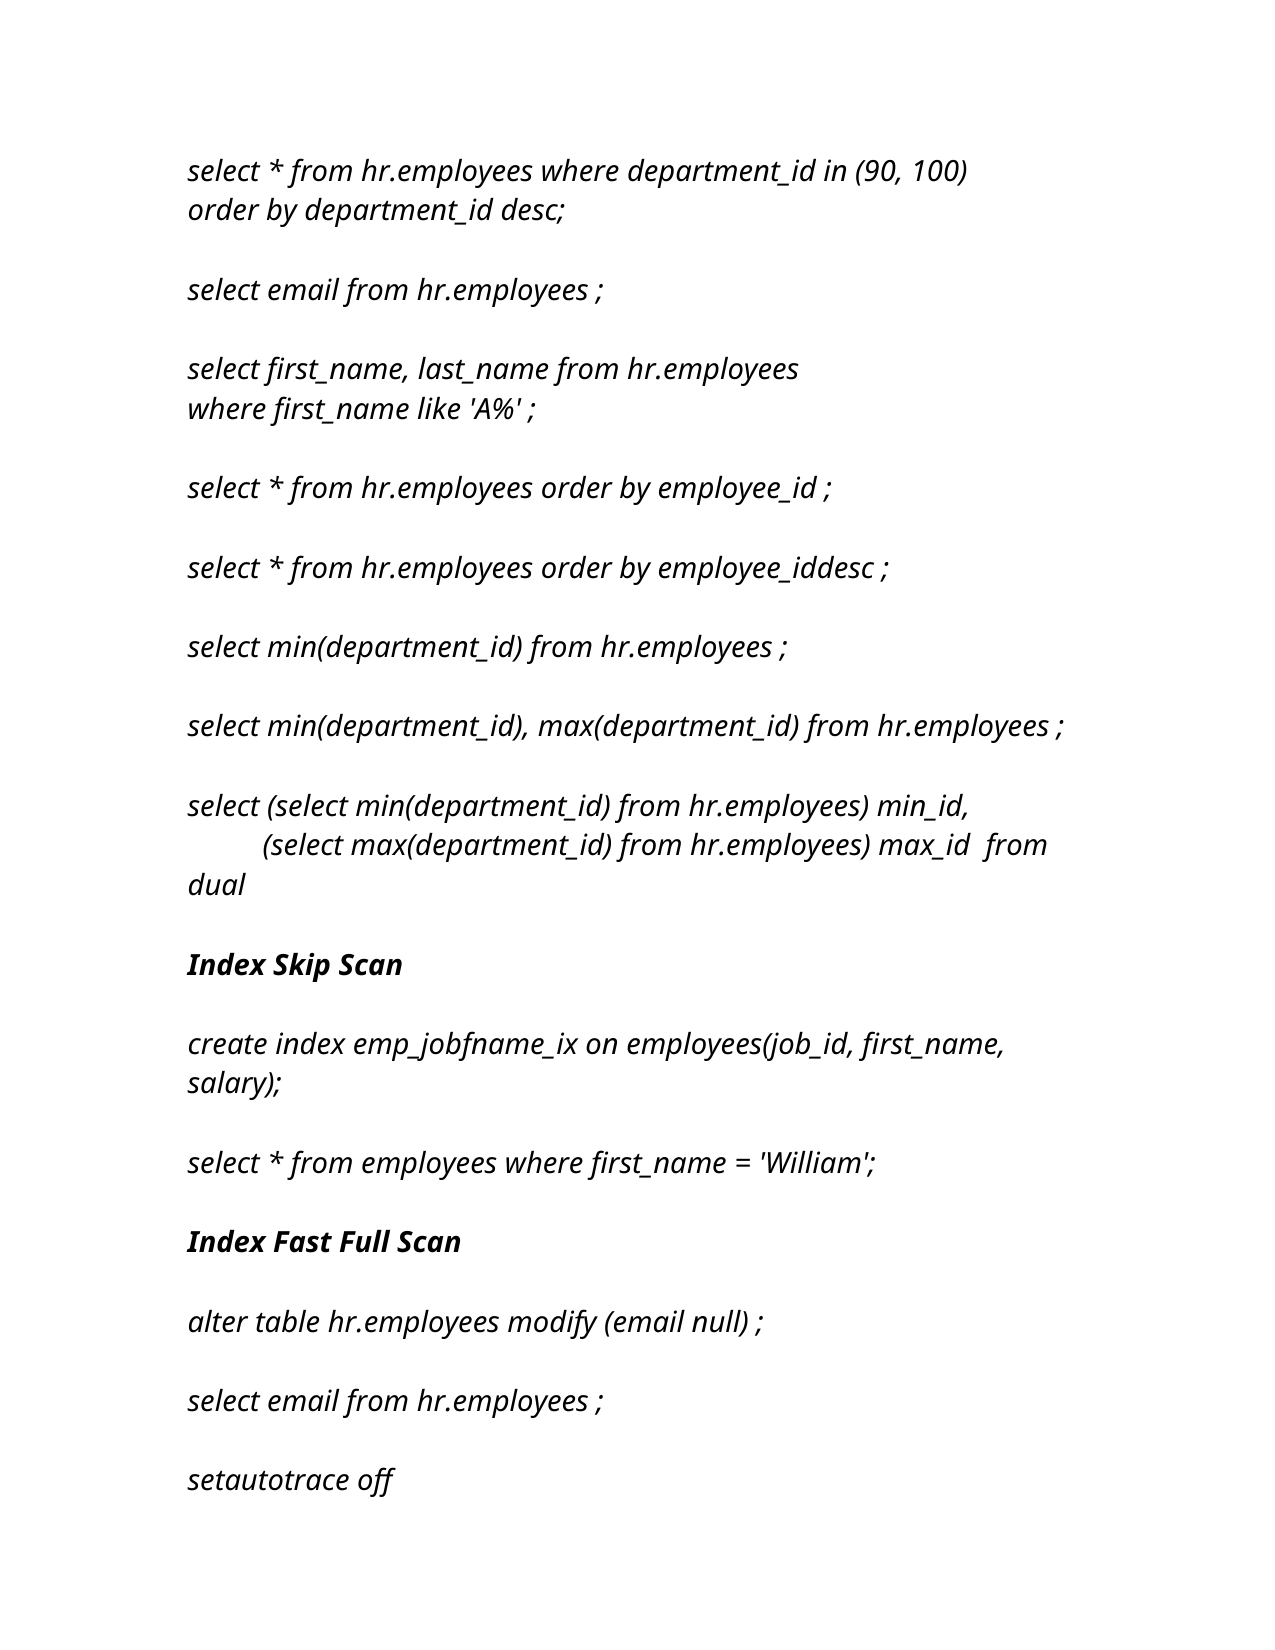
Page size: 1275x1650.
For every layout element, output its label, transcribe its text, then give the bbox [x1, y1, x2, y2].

text create index emp_jobfname_ix on employees(job_id, first_name, salary); [187, 1023, 1087, 1102]
text select email from hr.employees ; [187, 269, 1087, 309]
text select * from hr.employees order by employee_id ; [187, 467, 1087, 507]
text select * from employees where first_name = 'William'; [187, 1142, 1087, 1182]
text select email from hr.employees ; [187, 1380, 1087, 1420]
text alter table hr.employees modify (email null) ; [187, 1301, 1087, 1341]
text select min(department_id) from hr.employees ; [187, 626, 1087, 666]
text order by department_id desc; [187, 190, 1087, 229]
text select (select min(department_id) from hr.employees) min_id, (select max(department_id) from hr.employees) max_id from dual [187, 785, 1087, 904]
text Index Fast Full Scan [187, 1222, 1087, 1261]
text setautotrace off [187, 1460, 1087, 1499]
text select first_name, last_name from hr.employees [187, 348, 1087, 388]
text select * from hr.employees order by employee_iddesc ; [187, 547, 1087, 587]
text where first_name like 'A%' ; [187, 388, 1087, 428]
text Index Skip Scan [187, 944, 1087, 983]
text select * from hr.employees where department_id in (90, 100) [187, 150, 1087, 190]
text select min(department_id), max(department_id) from hr.employees ; [187, 706, 1087, 745]
